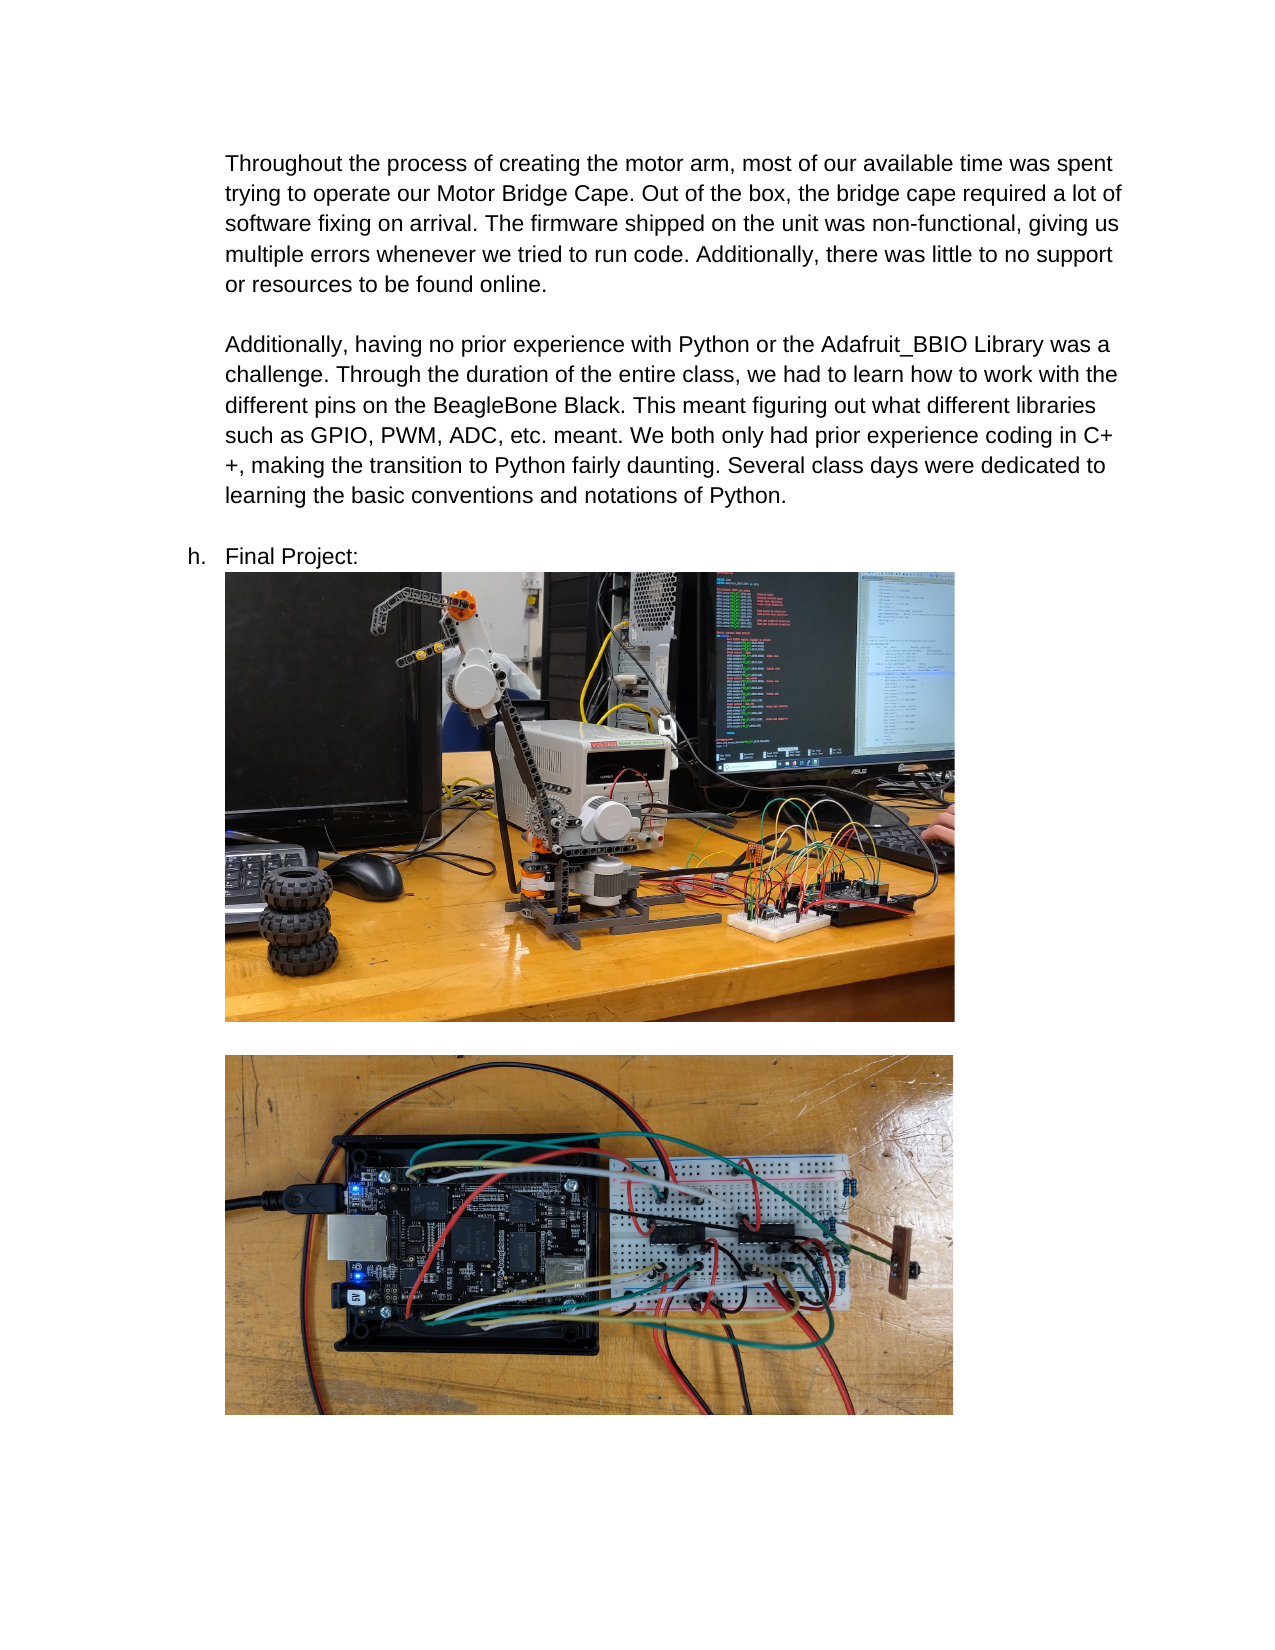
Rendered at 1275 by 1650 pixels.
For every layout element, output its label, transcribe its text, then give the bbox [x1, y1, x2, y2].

text Additionally, having no prior experience with Python or the Adafruit_BBIO Library was a challenge. Through the duration of the entire class, we had to learn how to work with the different pins on the BeagleBone Black. This meant figuring out what different libraries such as GPIO, PWM, ADC, etc. meant. We both only had prior experience coding in C++, making the transition to Python fairly daunting. Several class days were dedicated to learning the basic conventions and notations of Python. [225, 331, 1125, 509]
picture [225, 1055, 954, 1415]
text Throughout the process of creating the motor arm, most of our available time was spent trying to operate our Motor Bridge Cape. Out of the box, the bridge cape required a lot of software fixing on arrival. The firmware shipped on the unit was non-functional, giving us multiple errors whenever we tried to run code. Additionally, there was little to no support or resources to be found online. [225, 150, 1125, 297]
list Final Project: [187, 543, 1125, 569]
picture [225, 572, 955, 1022]
